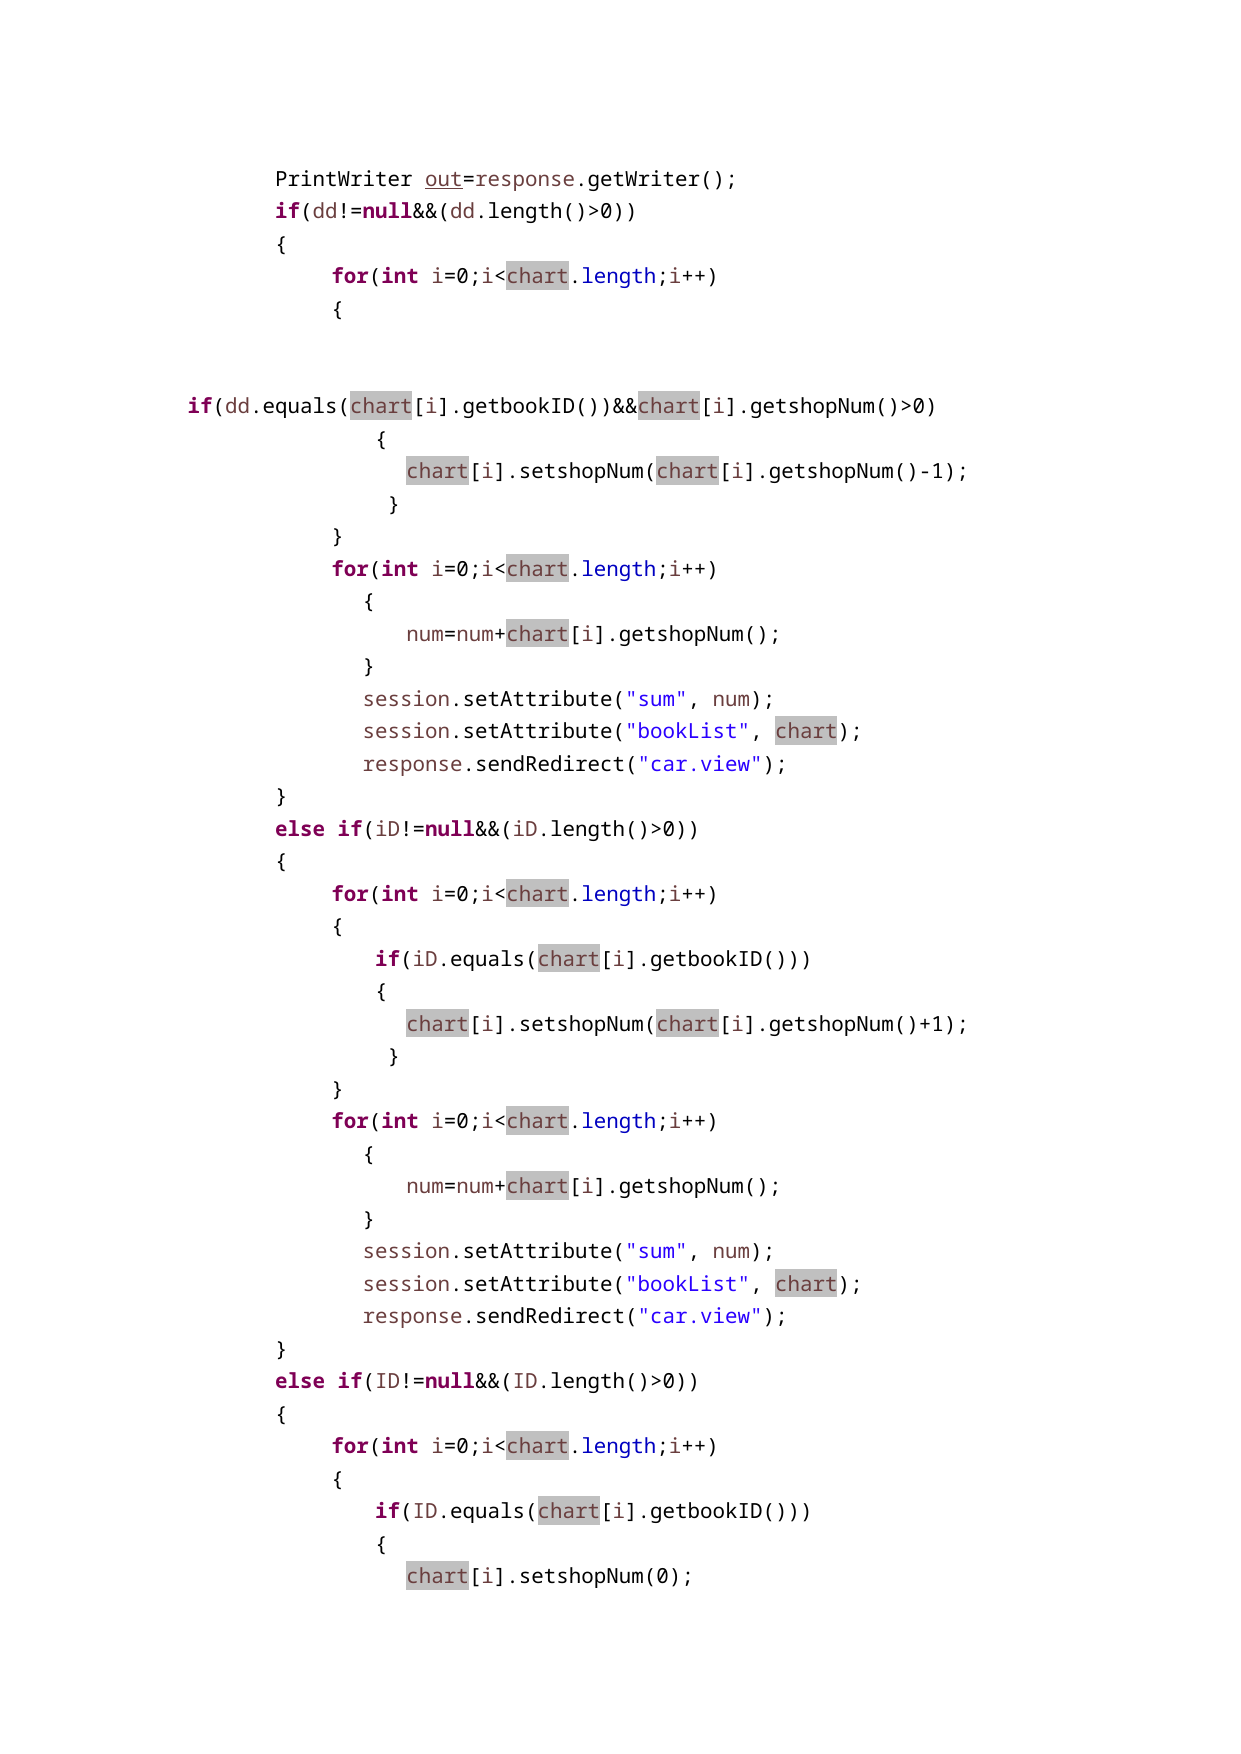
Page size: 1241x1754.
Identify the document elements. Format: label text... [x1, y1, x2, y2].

text } [187, 1202, 1053, 1234]
text for(int i=0;i<chart.length;i++) [187, 1104, 1053, 1137]
text chart[i].setshopNum(0); [187, 1559, 1053, 1592]
text { [187, 844, 1053, 877]
text { [187, 584, 1053, 617]
text if(ID.equals(chart[i].getbookID())) [187, 1494, 1053, 1527]
text PrintWriter out=response.getWriter(); [187, 162, 1053, 194]
text if(dd.equals(chart[i].getbookID())&&chart[i].getshopNum()>0) [187, 324, 1053, 422]
text for(int i=0;i<chart.length;i++) [187, 877, 1053, 909]
text { [187, 1137, 1053, 1169]
text } [187, 649, 1053, 682]
text for(int i=0;i<chart.length;i++) [187, 552, 1053, 584]
text else if(ID!=null&&(ID.length()>0)) [187, 1364, 1053, 1397]
text { [187, 1462, 1053, 1494]
text chart[i].setshopNum(chart[i].getshopNum()+1); [187, 1007, 1053, 1039]
text { [187, 292, 1053, 324]
text num=num+chart[i].getshopNum(); [187, 1169, 1053, 1202]
text response.sendRedirect("car.view"); [187, 747, 1053, 779]
text chart[i].setshopNum(chart[i].getshopNum()-1); [187, 454, 1053, 487]
text { [187, 1397, 1053, 1429]
text { [187, 974, 1053, 1007]
text } [187, 1039, 1053, 1072]
text session.setAttribute("bookList", chart); [187, 1267, 1053, 1299]
text { [187, 227, 1053, 259]
text for(int i=0;i<chart.length;i++) [187, 1429, 1053, 1462]
text { [187, 422, 1053, 454]
text { [187, 1527, 1053, 1559]
text session.setAttribute("bookList", chart); [187, 714, 1053, 747]
text } [187, 519, 1053, 552]
text session.setAttribute("sum", num); [187, 682, 1053, 714]
text else if(iD!=null&&(iD.length()>0)) [187, 812, 1053, 844]
text session.setAttribute("sum", num); [187, 1234, 1053, 1267]
text for(int i=0;i<chart.length;i++) [187, 259, 1053, 292]
text } [187, 1072, 1053, 1104]
text } [187, 487, 1053, 519]
text num=num+chart[i].getshopNum(); [187, 617, 1053, 649]
text if(iD.equals(chart[i].getbookID())) [187, 942, 1053, 974]
text if(dd!=null&&(dd.length()>0)) [187, 194, 1053, 227]
text } [187, 779, 1053, 812]
text } [187, 1332, 1053, 1364]
text { [187, 909, 1053, 942]
text response.sendRedirect("car.view"); [187, 1299, 1053, 1332]
